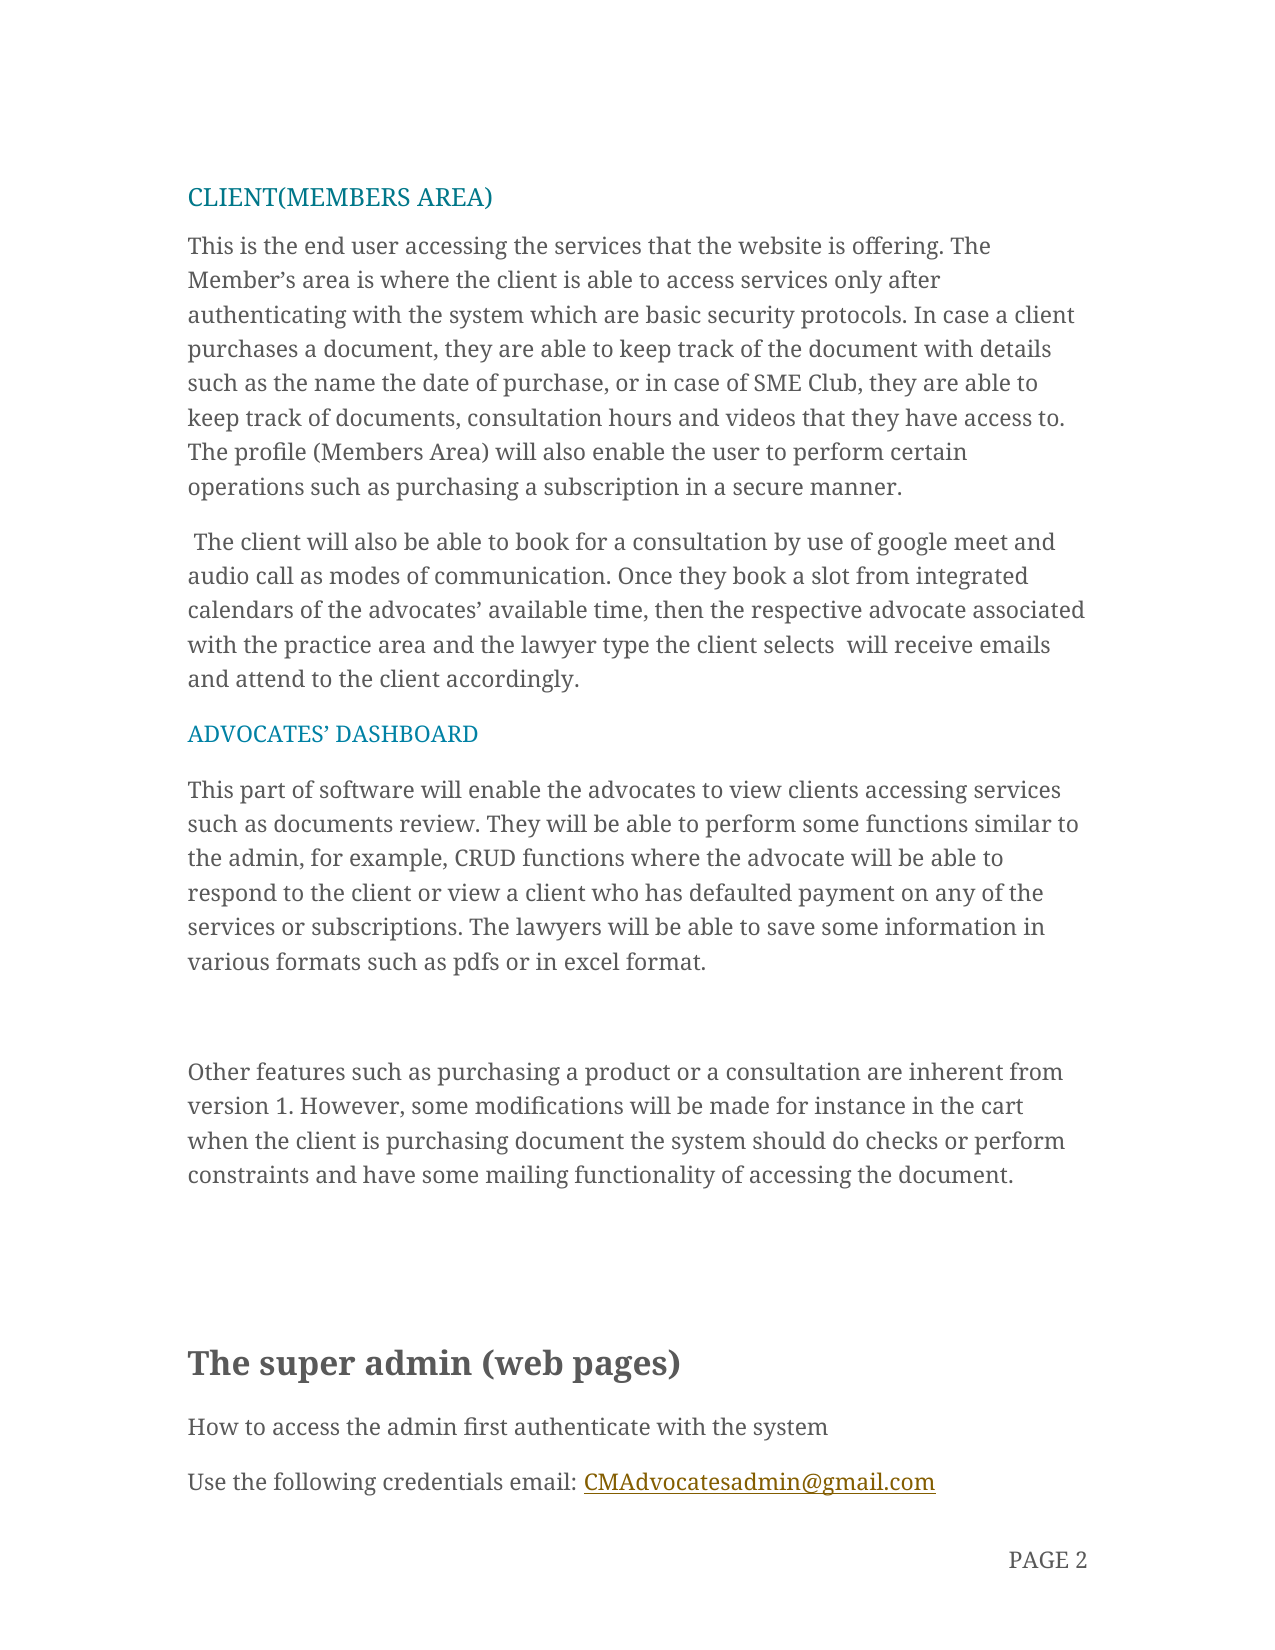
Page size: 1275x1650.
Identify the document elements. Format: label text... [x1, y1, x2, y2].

text This part of software will enable the advocates to view clients accessing services such as documents review. They will be able to perform some functions similar to the admin, for example, CRUD functions where the advocate will be able to respond to the client or view a client who has defaulted payment on any of the services or subscriptions. The lawyers will be able to save some information in various formats such as pdfs or in excel format. [187, 774, 1087, 977]
subtitle CLIENT(MEMBERS AREA) [187, 180, 1087, 214]
text The super admin (web pages) [187, 1340, 1087, 1386]
text Use the following credentials email: CMAdvocatesadmin@gmail.com [187, 1466, 1087, 1497]
text ADVOCATES’ DASHBOARD [187, 718, 1087, 750]
text The client will also be able to book for a consultation by use of google meet and audio call as modes of communication. Once they book a slot from integrated calendars of the advocates’ available time, then the respective advocate associated with the practice area and the lawyer type the client selects will receive emails and attend to the client accordingly. [187, 526, 1087, 694]
text Other features such as purchasing a product or a consultation are inherent from version 1. However, some modifications will be made for instance in the cart when the client is purchasing document the system should do checks or perform constraints and have some mailing functionality of accessing the document. [187, 1056, 1087, 1190]
text How to access the admin first authenticate with the system [187, 1411, 1087, 1442]
text This is the end user accessing the services that the website is offering. The Member’s area is where the client is able to access services only after authenticating with the system which are basic security protocols. In case a client purchases a document, they are able to keep track of the document with details such as the name the date of purchase, or in case of SME Club, they are able to keep track of documents, consultation hours and videos that they have access to. The profile (Members Area) will also enable the user to perform certain operations such as purchasing a subscription in a secure manner. [187, 230, 1087, 502]
